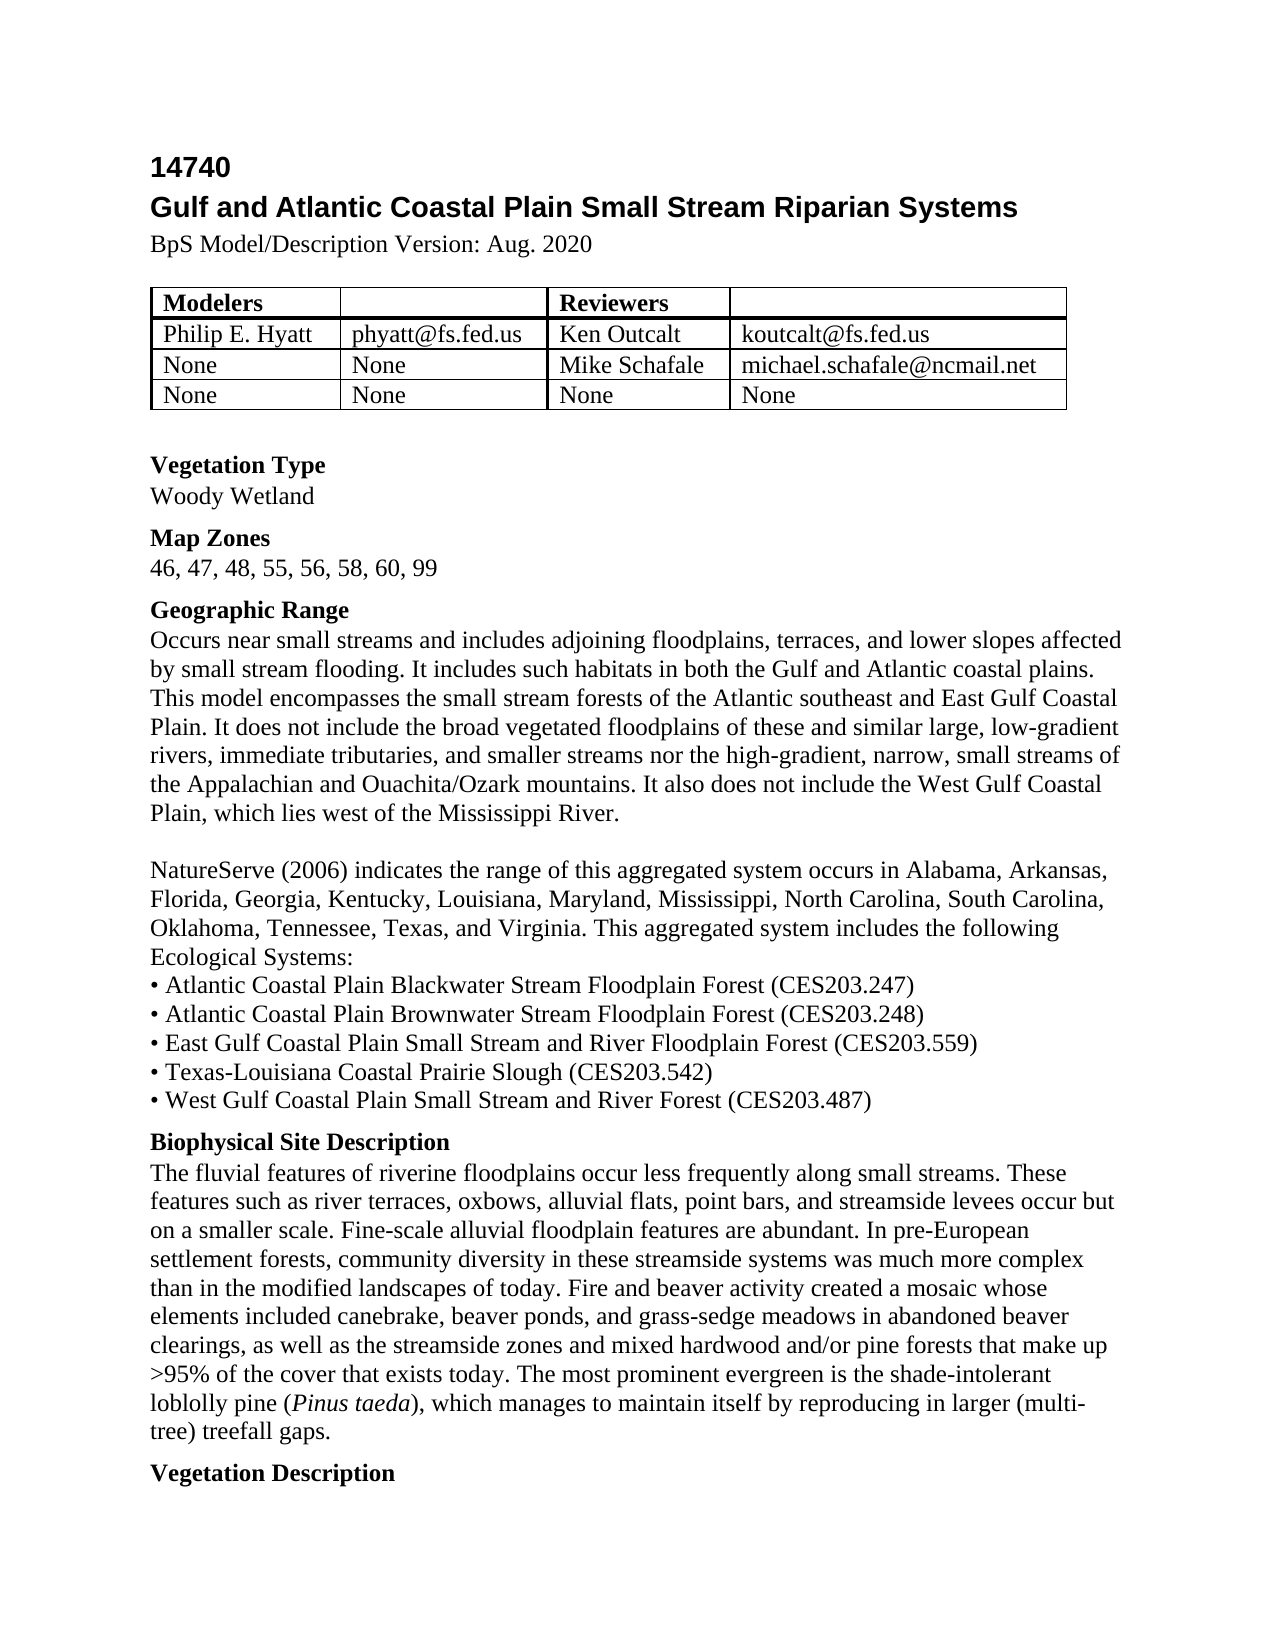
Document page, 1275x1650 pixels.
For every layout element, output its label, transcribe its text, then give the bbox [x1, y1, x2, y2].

table_header Reviewers [549, 288, 729, 316]
text 46, 47, 48, 55, 56, 58, 60, 99 [150, 553, 1125, 582]
text Woody Wetland [150, 481, 1125, 510]
text Occurs near small streams and includes adjoining floodplains, terraces, and lower slopes affected by small stream flooding. It includes such habitats in both the Gulf and Atlantic coastal plains. This model encompasses the small stream forests of the Atlantic southeast and East Gulf Coastal Plain. It does not include the broad vegetated floodplains of these and similar large, low-gradient rivers, immediate tributaries, and smaller streams nor the high-gradient, narrow, small streams of the Appalachian and Ouachita/Ozark mountains. It also does not include the West Gulf Coastal Plain, which lies west of the Mississippi River. [150, 626, 1125, 827]
text NatureServe (2006) indicates the range of this aggregated system occurs in Alabama, Arkansas, Florida, Georgia, Kentucky, Louisiana, Maryland, Mississippi, North Carolina, South Carolina, Oklahoma, Tennessee, Texas, and Virginia. This aggregated system includes the following Ecological Systems: [150, 856, 1125, 971]
text Map Zones [150, 523, 1125, 551]
text BpS Model/Description Version: Aug. 2020 [150, 229, 1125, 258]
text Biophysical Site Description [150, 1127, 1125, 1156]
text Vegetation Description [150, 1458, 1125, 1486]
table_cell None [341, 380, 546, 409]
table_header [341, 288, 546, 316]
table_cell None [731, 380, 1066, 409]
text • Texas-Louisiana Coastal Prairie Slough (CES203.542) [150, 1057, 1125, 1086]
text The fluvial features of riverine floodplains occur less frequently along small streams. These features such as river terraces, oxbows, alluvial flats, point bars, and streamside levees occur but on a smaller scale. Fine-scale alluvial floodplain features are abundant. In pre-European settlement forests, community diversity in these streamside systems was much more complex than in the modified landscapes of today. Fire and beaver activity created a mosaic whose elements included canebrake, beaver ponds, and grass-sedge meadows in abandoned beaver clearings, as well as the streamside zones and mixed hardwood and/or pine forests that make up >95% of the cover that exists today. The most prominent evergreen is the shade-intolerant loblolly pine (Pinus taeda), which manages to maintain itself by reproducing in larger (multi-tree) treefall gaps. [150, 1158, 1125, 1445]
table_cell michael.schafale@ncmail.net [731, 350, 1066, 378]
table_cell Ken Outcalt [549, 320, 729, 348]
text Geographic Range [150, 595, 1125, 623]
title 14740 [150, 150, 1125, 183]
table_cell None [153, 350, 340, 378]
table_header Modelers [153, 288, 340, 316]
text Vegetation Type [150, 451, 1125, 479]
text • Atlantic Coastal Plain Brownwater Stream Floodplain Forest (CES203.248) [150, 999, 1125, 1028]
table_cell None [153, 380, 340, 409]
table_cell phyatt@fs.fed.us [341, 320, 546, 348]
table_header [731, 288, 1066, 316]
text • Atlantic Coastal Plain Blackwater Stream Floodplain Forest (CES203.247) [150, 971, 1125, 999]
table_cell Mike Schafale [549, 350, 729, 378]
table_cell None [341, 350, 546, 378]
table_cell koutcalt@fs.fed.us [731, 320, 1066, 348]
table_cell None [549, 380, 729, 409]
text • East Gulf Coastal Plain Small Stream and River Floodplain Forest (CES203.559) [150, 1028, 1125, 1057]
text • West Gulf Coastal Plain Small Stream and River Forest (CES203.487) [150, 1086, 1125, 1114]
table_cell Philip E. Hyatt [153, 320, 340, 348]
title Gulf and Atlantic Coastal Plain Small Stream Riparian Systems [150, 190, 1125, 223]
